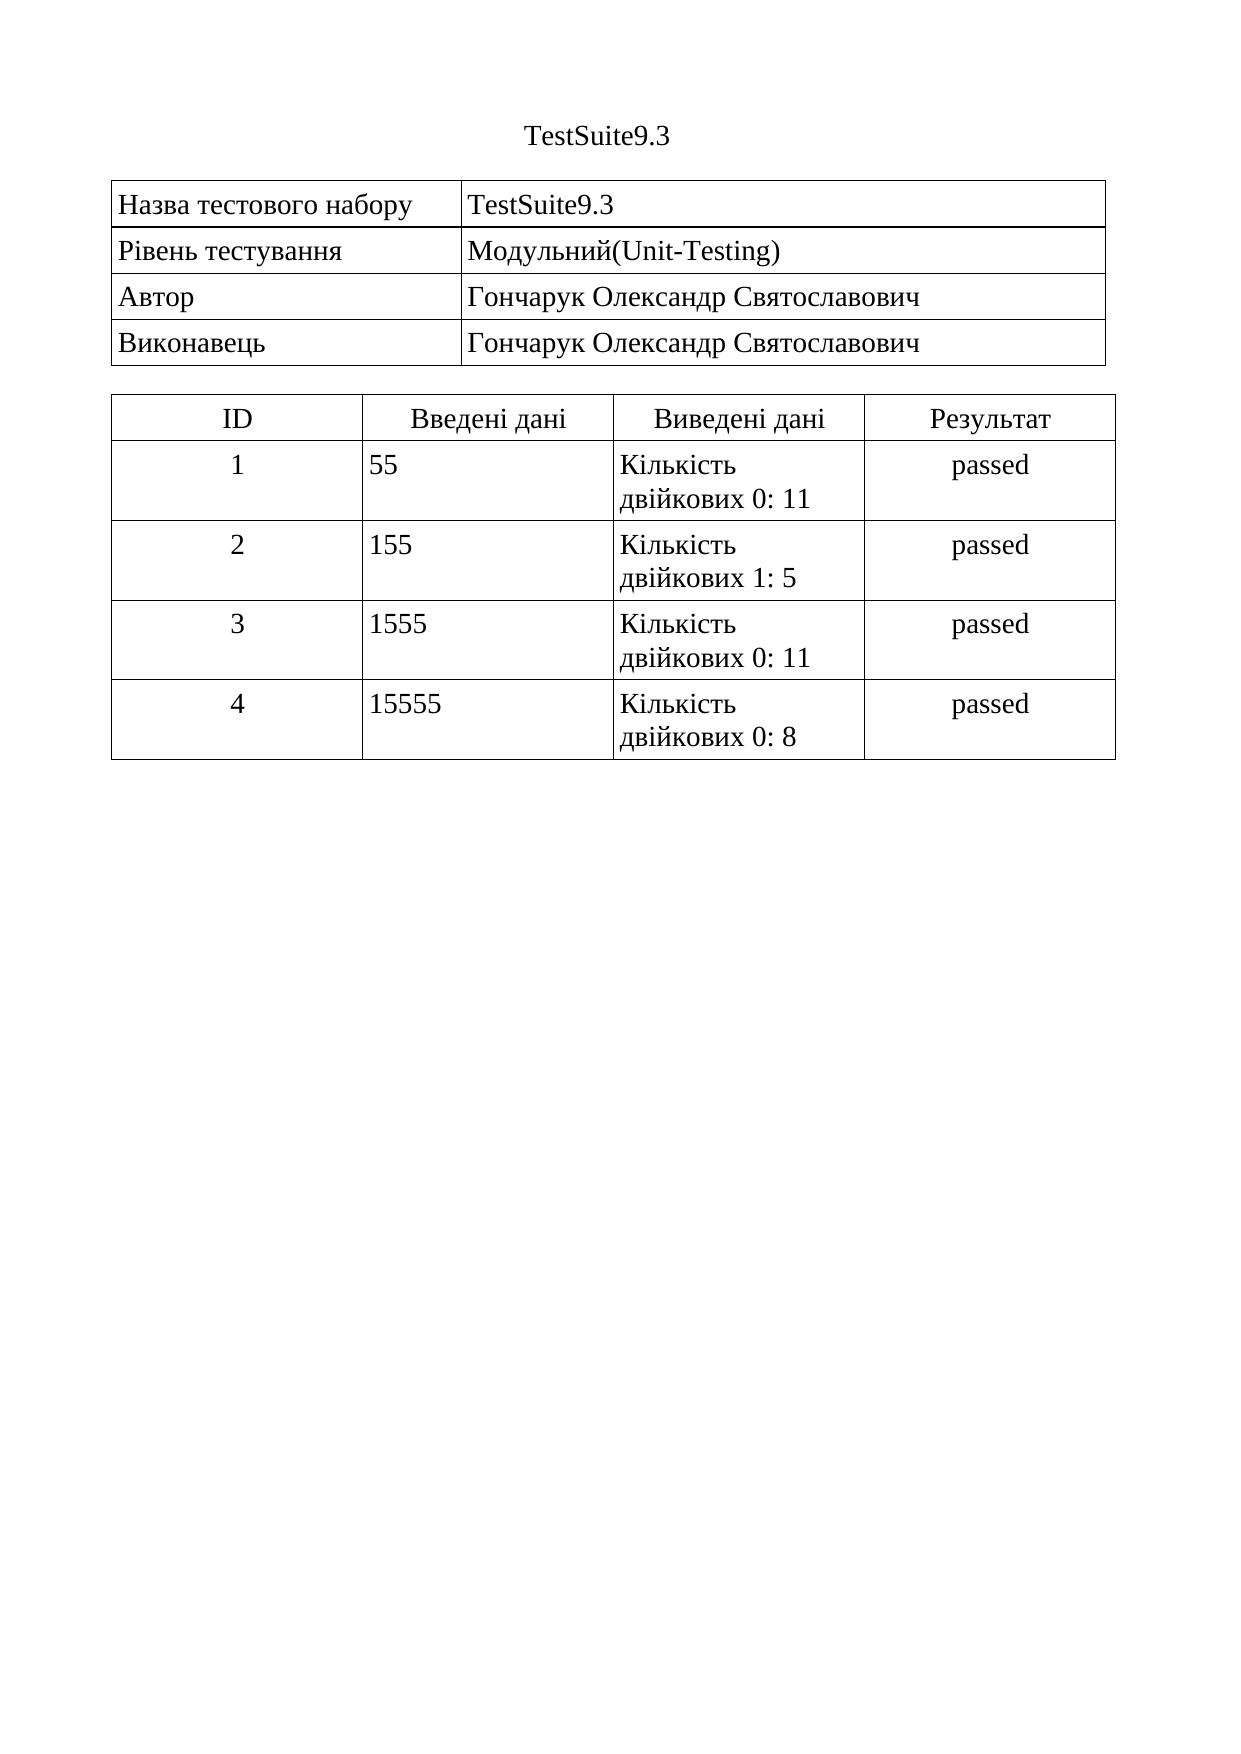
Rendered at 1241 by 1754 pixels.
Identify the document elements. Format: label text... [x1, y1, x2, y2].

table_cell Гончарук Олександр Святославович [462, 320, 1105, 364]
table_cell Рівень тестування [112, 228, 461, 272]
table_cell 2 [112, 521, 362, 599]
table_cell 15555 [363, 680, 613, 759]
table_header Виведені дані [614, 395, 864, 440]
table_cell passed [865, 680, 1115, 759]
table_cell Гончарук Олександр Святославович [462, 274, 1105, 318]
table_header ID [112, 395, 362, 440]
table_cell Кількість двійкових 1: 5 [614, 521, 864, 599]
table_header Назва тестового набору [112, 181, 461, 226]
table_cell Виконавець [112, 320, 461, 364]
table_header TestSuite9.3 [462, 181, 1105, 226]
table_cell Кількість двійкових 0: 8 [614, 680, 864, 759]
table_cell Кількість двійкових 0: 11 [614, 601, 864, 679]
table_cell passed [865, 441, 1115, 520]
table_cell 4 [112, 680, 362, 759]
table_cell passed [865, 601, 1115, 679]
table_header Результат [865, 395, 1115, 440]
text TestSuite9.3 [354, 118, 1122, 152]
table_cell 55 [363, 441, 613, 520]
table_cell 1555 [363, 601, 613, 679]
table_cell 1 [112, 441, 362, 520]
table_cell Модульний(Unit-Testing) [462, 228, 1105, 272]
table_cell passed [865, 521, 1115, 599]
table_cell Автор [112, 274, 461, 318]
table_header Введені дані [363, 395, 613, 440]
table_cell Кількість двійкових 0: 11 [614, 441, 864, 520]
table_cell 155 [363, 521, 613, 599]
table_cell 3 [112, 601, 362, 679]
